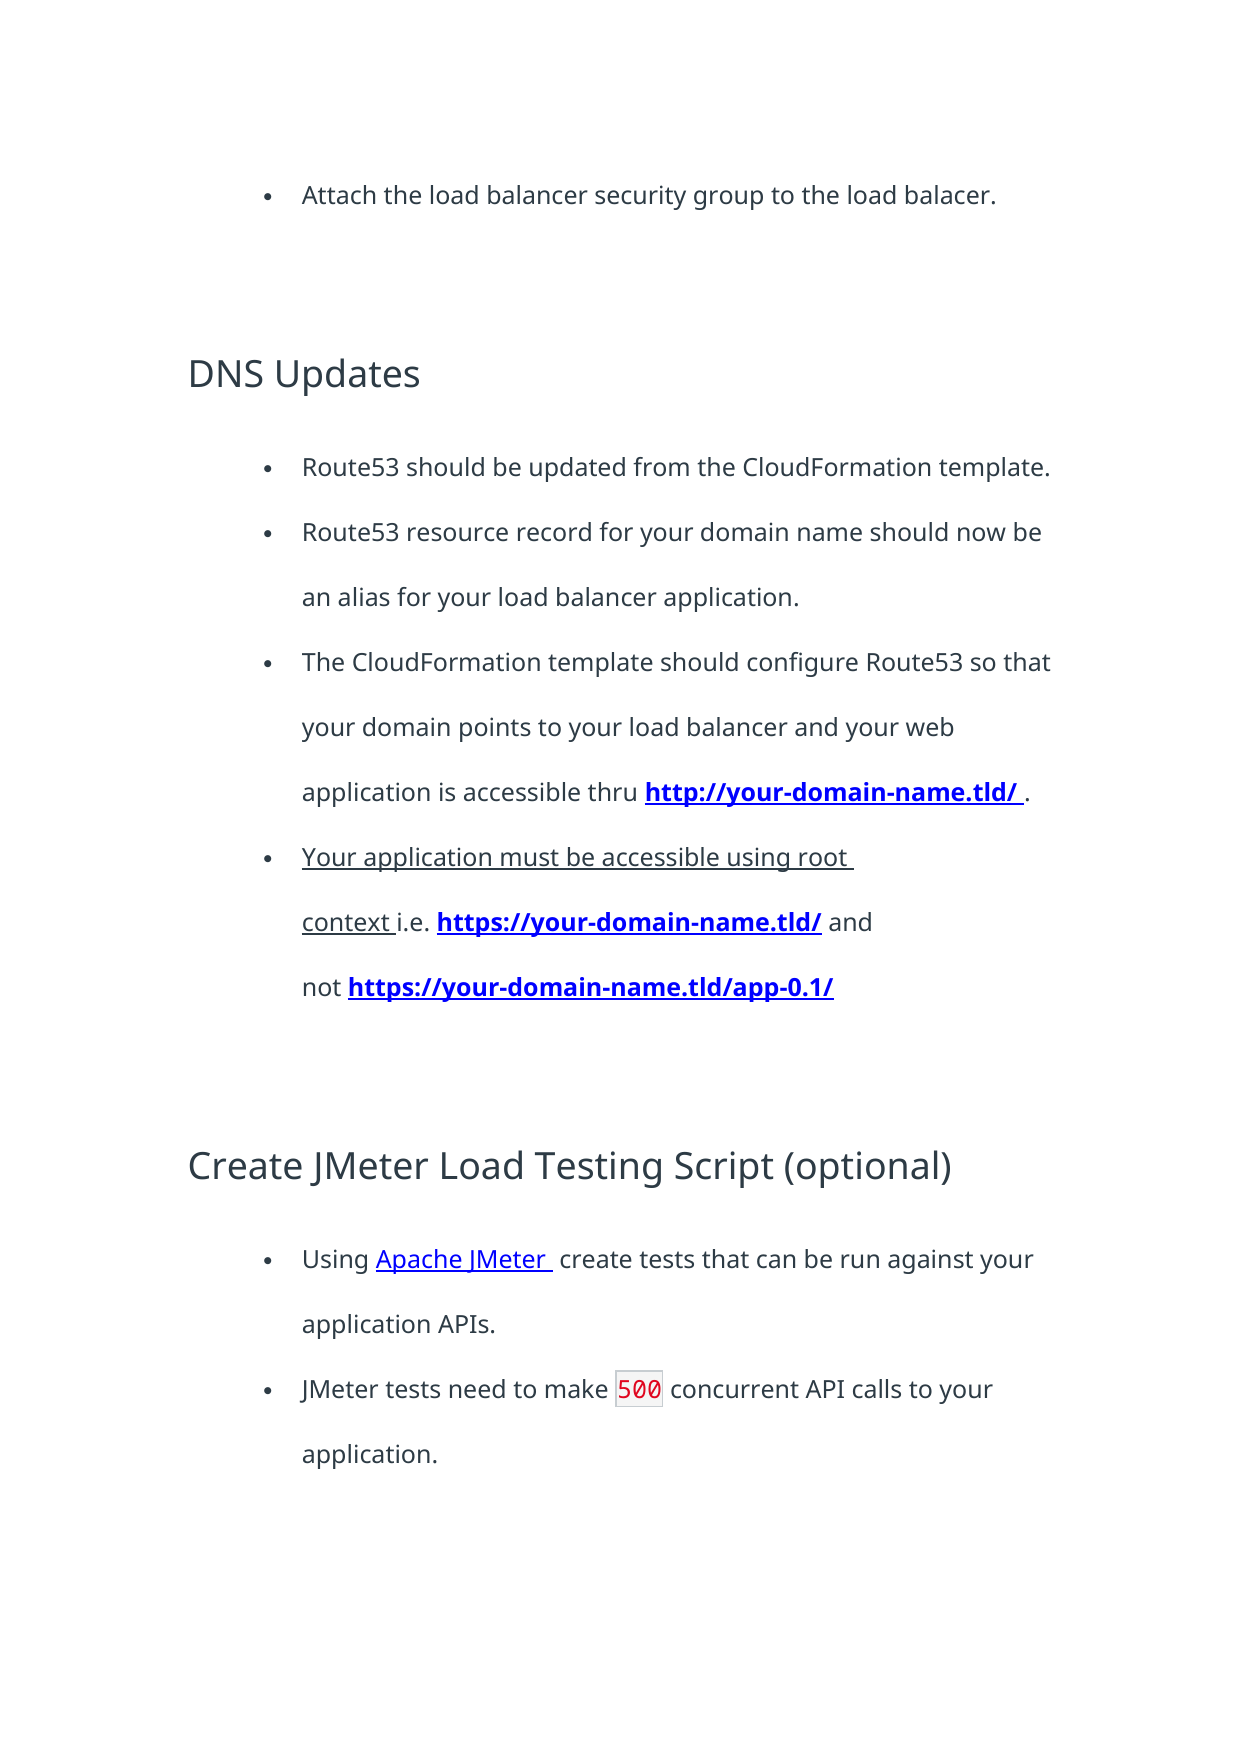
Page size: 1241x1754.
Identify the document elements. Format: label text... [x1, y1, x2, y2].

list Attach the load balancer security group to the load balacer. [264, 162, 1053, 227]
list Route53 resource record for your domain name should now be an alias for your load balancer application. [264, 499, 1053, 629]
list Your application must be accessible using root context i.e. https://your-domain-name.tld/ and not https://your-domain-name.tld/app-0.1/ [264, 824, 1053, 1019]
list Using Apache JMeter create tests that can be run against your application APIs. [264, 1226, 1053, 1356]
text Create JMeter Load Testing Script (optional) [187, 1132, 1053, 1197]
text DNS Updates [187, 340, 1053, 405]
list Route53 should be updated from the CloudFormation template. [264, 434, 1053, 499]
list JMeter tests need to make 500 concurrent API calls to your application. [264, 1356, 1053, 1486]
list The CloudFormation template should configure Route53 so that your domain points to your load balancer and your web application is accessible thru http://your-domain-name.tld/ . [264, 629, 1053, 824]
